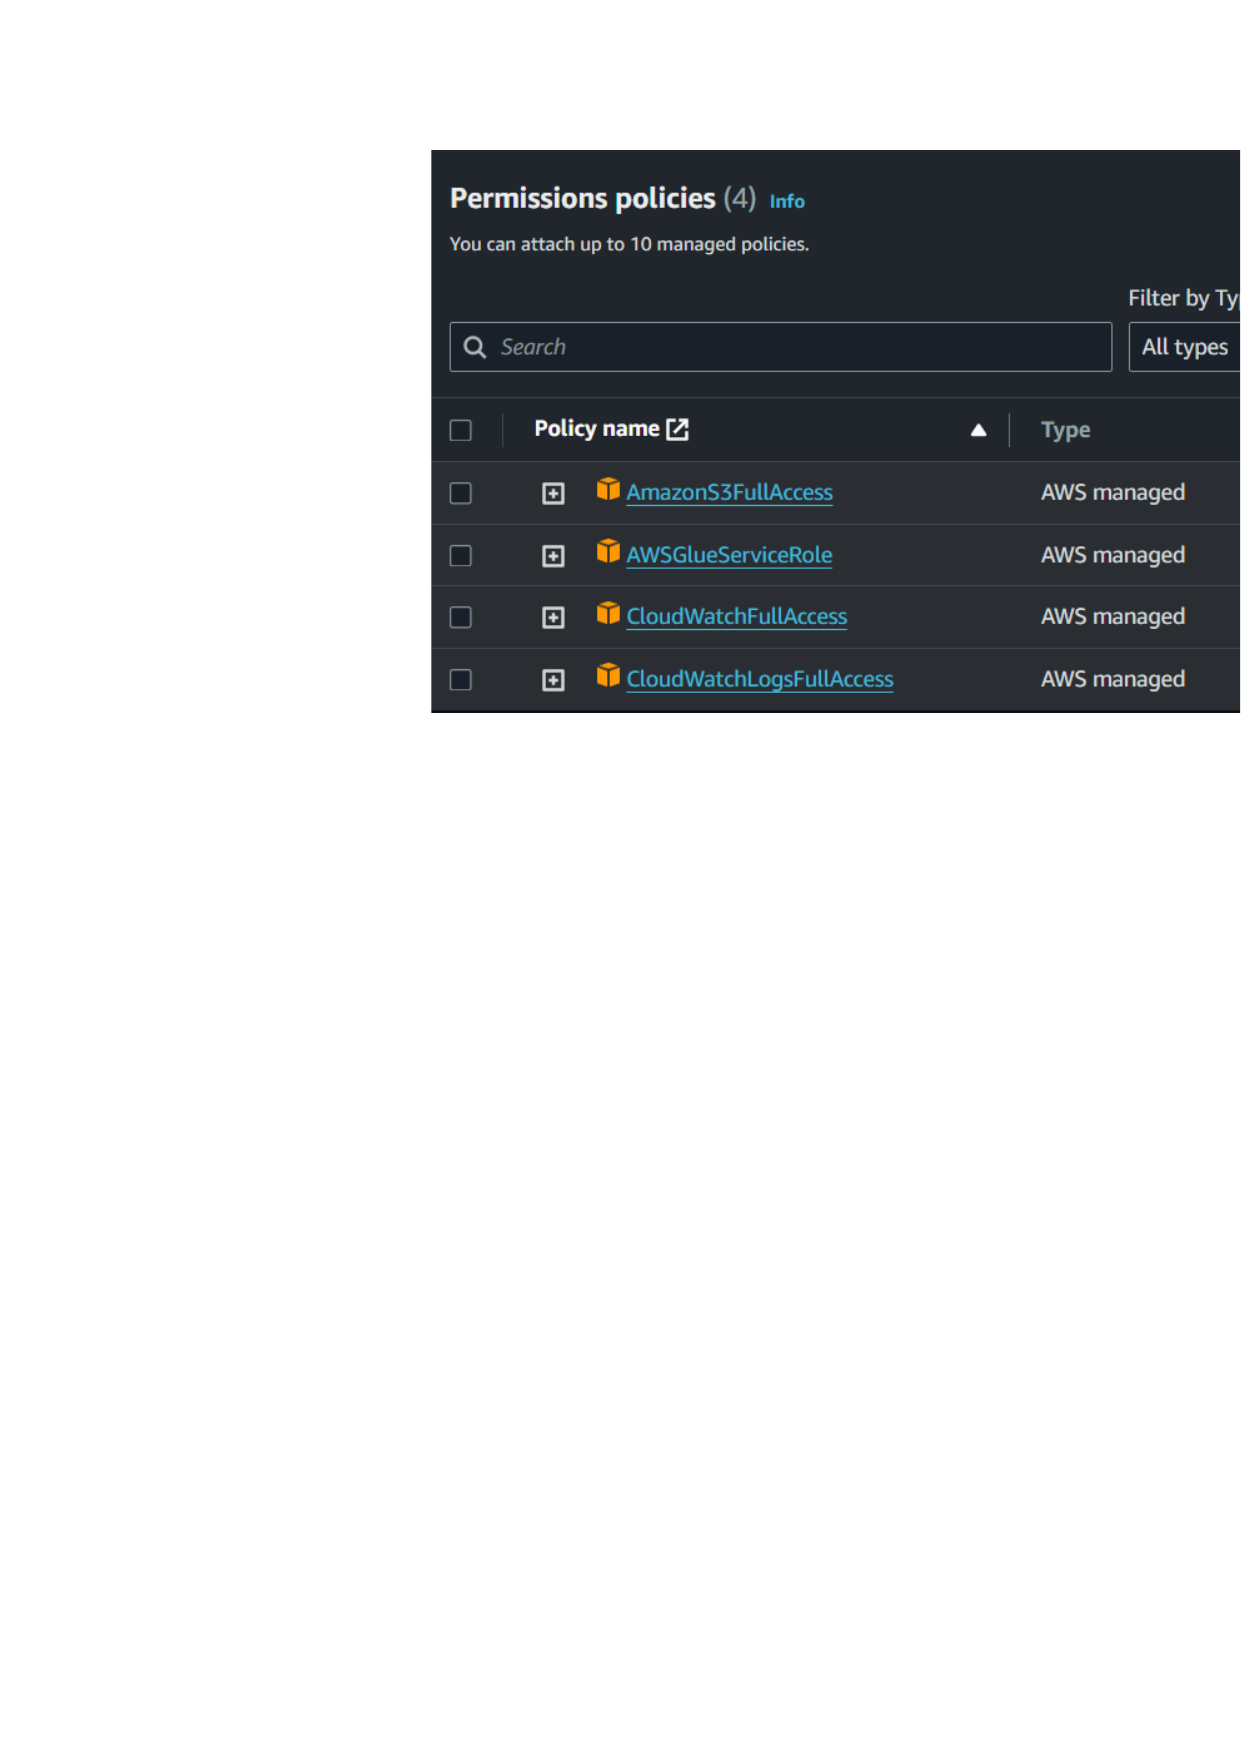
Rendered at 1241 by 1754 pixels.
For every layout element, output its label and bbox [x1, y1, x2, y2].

picture [431, 150, 1241, 713]
